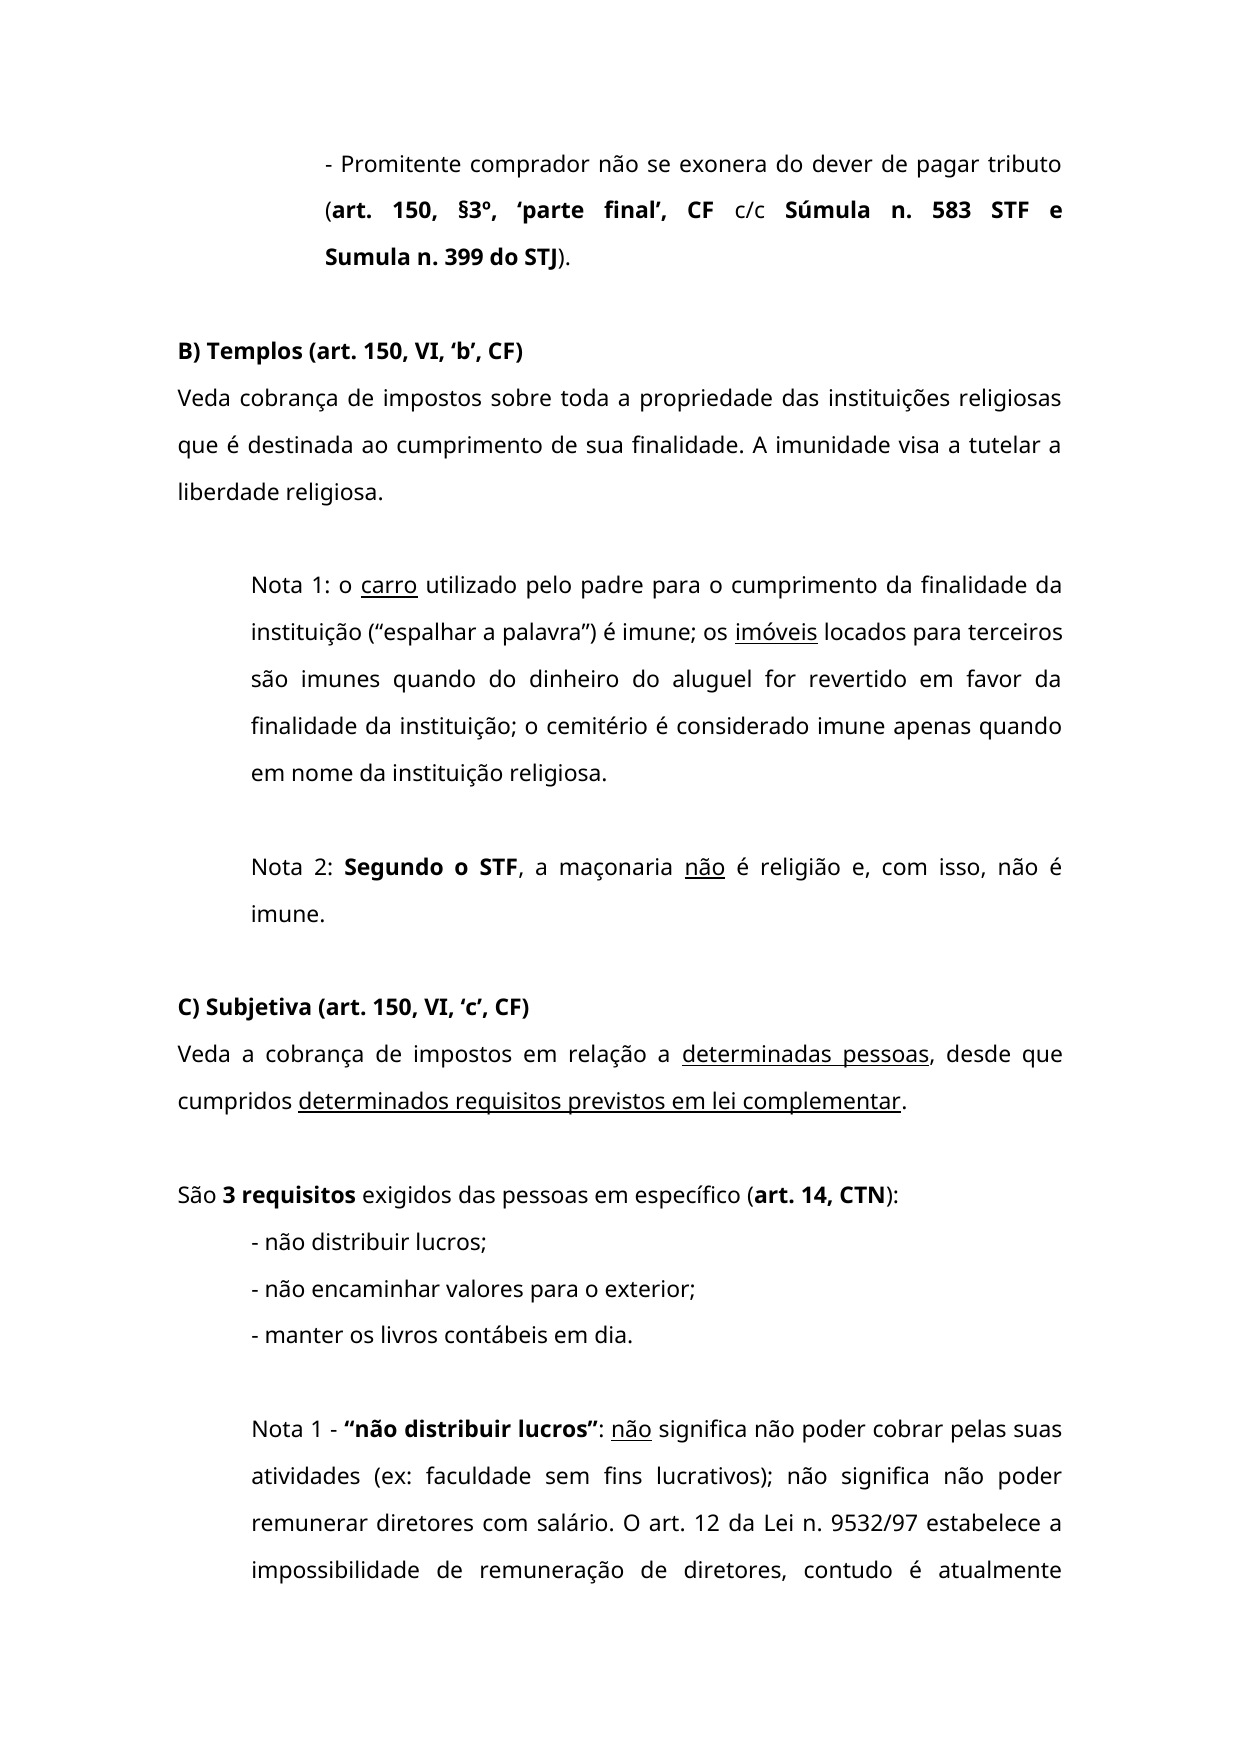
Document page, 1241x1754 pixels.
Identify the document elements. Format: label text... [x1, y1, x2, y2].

text Nota 1: o carro utilizado pelo padre para o cumprimento da finalidade da instituição (“espalhar a palavra”) é imune; os imóveis locados para terceiros são imunes quando do dinheiro do aluguel for revertido em favor da finalidade da instituição; o cemitério é considerado imune apenas quando em nome da instituição religiosa. [251, 569, 1063, 788]
text - não distribuir lucros; [177, 1226, 1063, 1257]
text - não encaminhar valores para o exterior; [177, 1273, 1063, 1304]
text São 3 requisitos exigidos das pessoas em específico (art. 14, CTN): [177, 1179, 1063, 1210]
text Veda a cobrança de impostos em relação a determinadas pessoas, desde que cumpridos determinados requisitos previstos em lei complementar. [177, 1038, 1063, 1116]
text B) Templos (art. 150, VI, ‘b’, CF) [177, 335, 1063, 366]
text C) Subjetiva (art. 150, VI, ‘c’, CF) [177, 991, 1063, 1023]
text - Promitente comprador não se exonera do dever de pagar tributo (art. 150, §3º, ‘parte final’, CF c/c Súmula n. 583 STF e Sumula n. 399 do STJ). [325, 148, 1063, 273]
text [251, 1413, 1063, 1585]
text Nota 2: Segundo o STF, a maçonaria não é religião e, com isso, não é imune. [251, 851, 1063, 929]
text Veda cobrança de impostos sobre toda a propriedade das instituições religiosas que é destinada ao cumprimento de sua finalidade. A imunidade visa a tutelar a liberdade religiosa. [177, 382, 1063, 507]
text - manter os livros contábeis em dia. [177, 1319, 1063, 1351]
